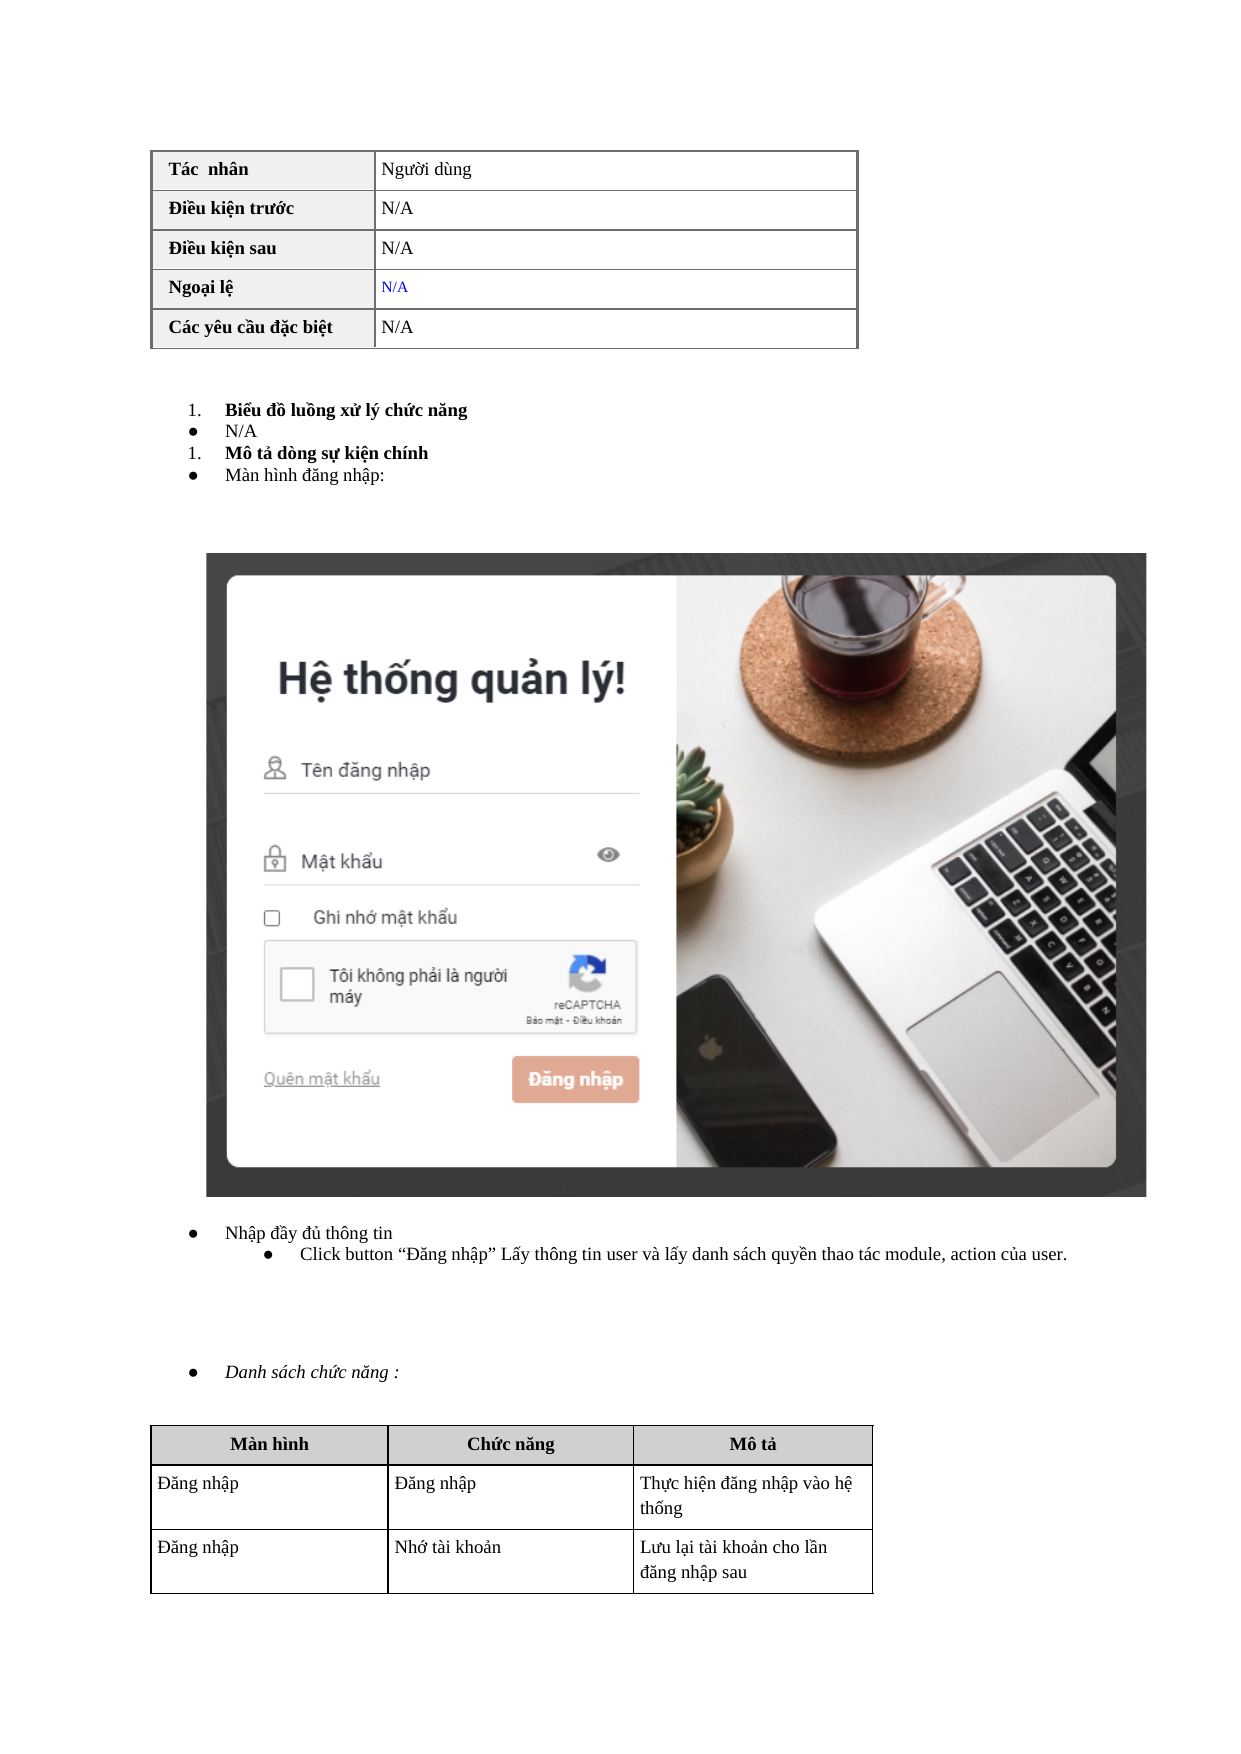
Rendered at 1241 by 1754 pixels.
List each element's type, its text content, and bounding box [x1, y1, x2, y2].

table_cell N/A [376, 310, 856, 347]
list Màn hình đăng nhập: [187, 463, 1090, 485]
table_cell Các yêu cầu đặc biệt [153, 310, 374, 347]
table_cell N/A [376, 191, 856, 229]
list Danh sách chức năng : [187, 1361, 1090, 1383]
list Biểu đồ luồng xử lý chức năng [187, 399, 1090, 420]
table_cell N/A [376, 231, 856, 268]
list N/A [187, 420, 1090, 442]
list Click button “Đăng nhập” Lấy thông tin user và lấy danh sách quyền thao tác module, action của user. [262, 1243, 1090, 1265]
table_cell Lưu lại tài khoản cho lần đăng nhập sau [634, 1530, 872, 1593]
table_header Mô tả [634, 1426, 872, 1464]
table_cell Đăng nhập [152, 1466, 387, 1528]
table_cell N/A [376, 270, 856, 308]
table_cell Tác nhân [153, 152, 374, 189]
list Nhập đầy đủ thông tin [187, 1222, 1090, 1243]
table_cell Đăng nhập [389, 1466, 633, 1528]
picture [206, 553, 1147, 1197]
table_cell Đăng nhập [152, 1530, 387, 1593]
table_cell Điều kiện trước [153, 191, 374, 229]
list Mô tả dòng sự kiện chính [187, 442, 1090, 463]
table_cell Thực hiện đăng nhập vào hệ thống [634, 1466, 872, 1528]
table_header Chức năng [389, 1426, 633, 1464]
table_cell Ngoại lệ [153, 270, 374, 308]
table_cell Điều kiện sau [153, 231, 374, 268]
table_cell Nhớ tài khoản [389, 1530, 633, 1593]
table_cell Người dùng [376, 152, 856, 189]
table_header Màn hình [152, 1426, 387, 1464]
